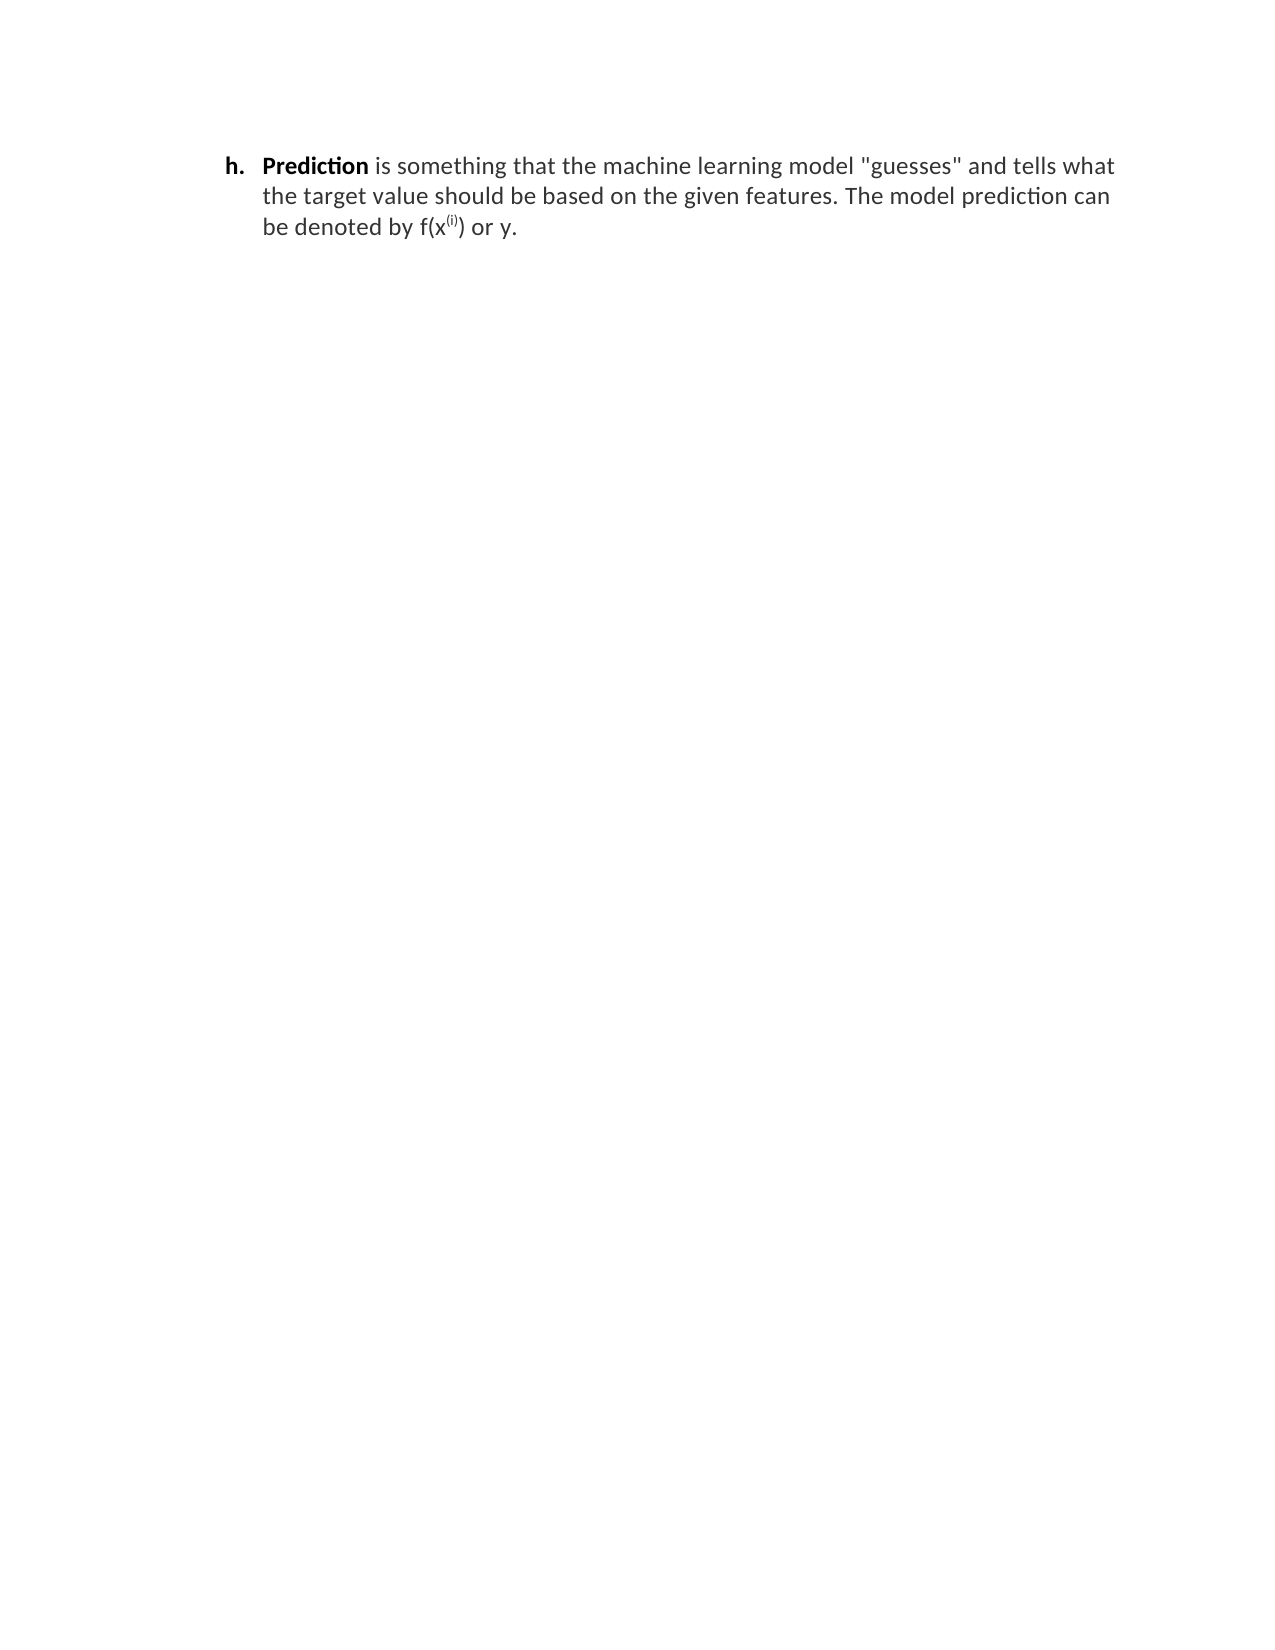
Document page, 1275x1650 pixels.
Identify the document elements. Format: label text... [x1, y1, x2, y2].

list Prediction is something that the machine learning model "guesses" and tells what the target value should be based on the given features. The model prediction can be denoted by f(x(i)) or y. [518, 150, 1125, 242]
list Prediction is something that the machine learning model "guesses" and tells what the target value should be based on the given features. The model prediction can be denoted by f(x(i)) or y. [225, 150, 369, 242]
